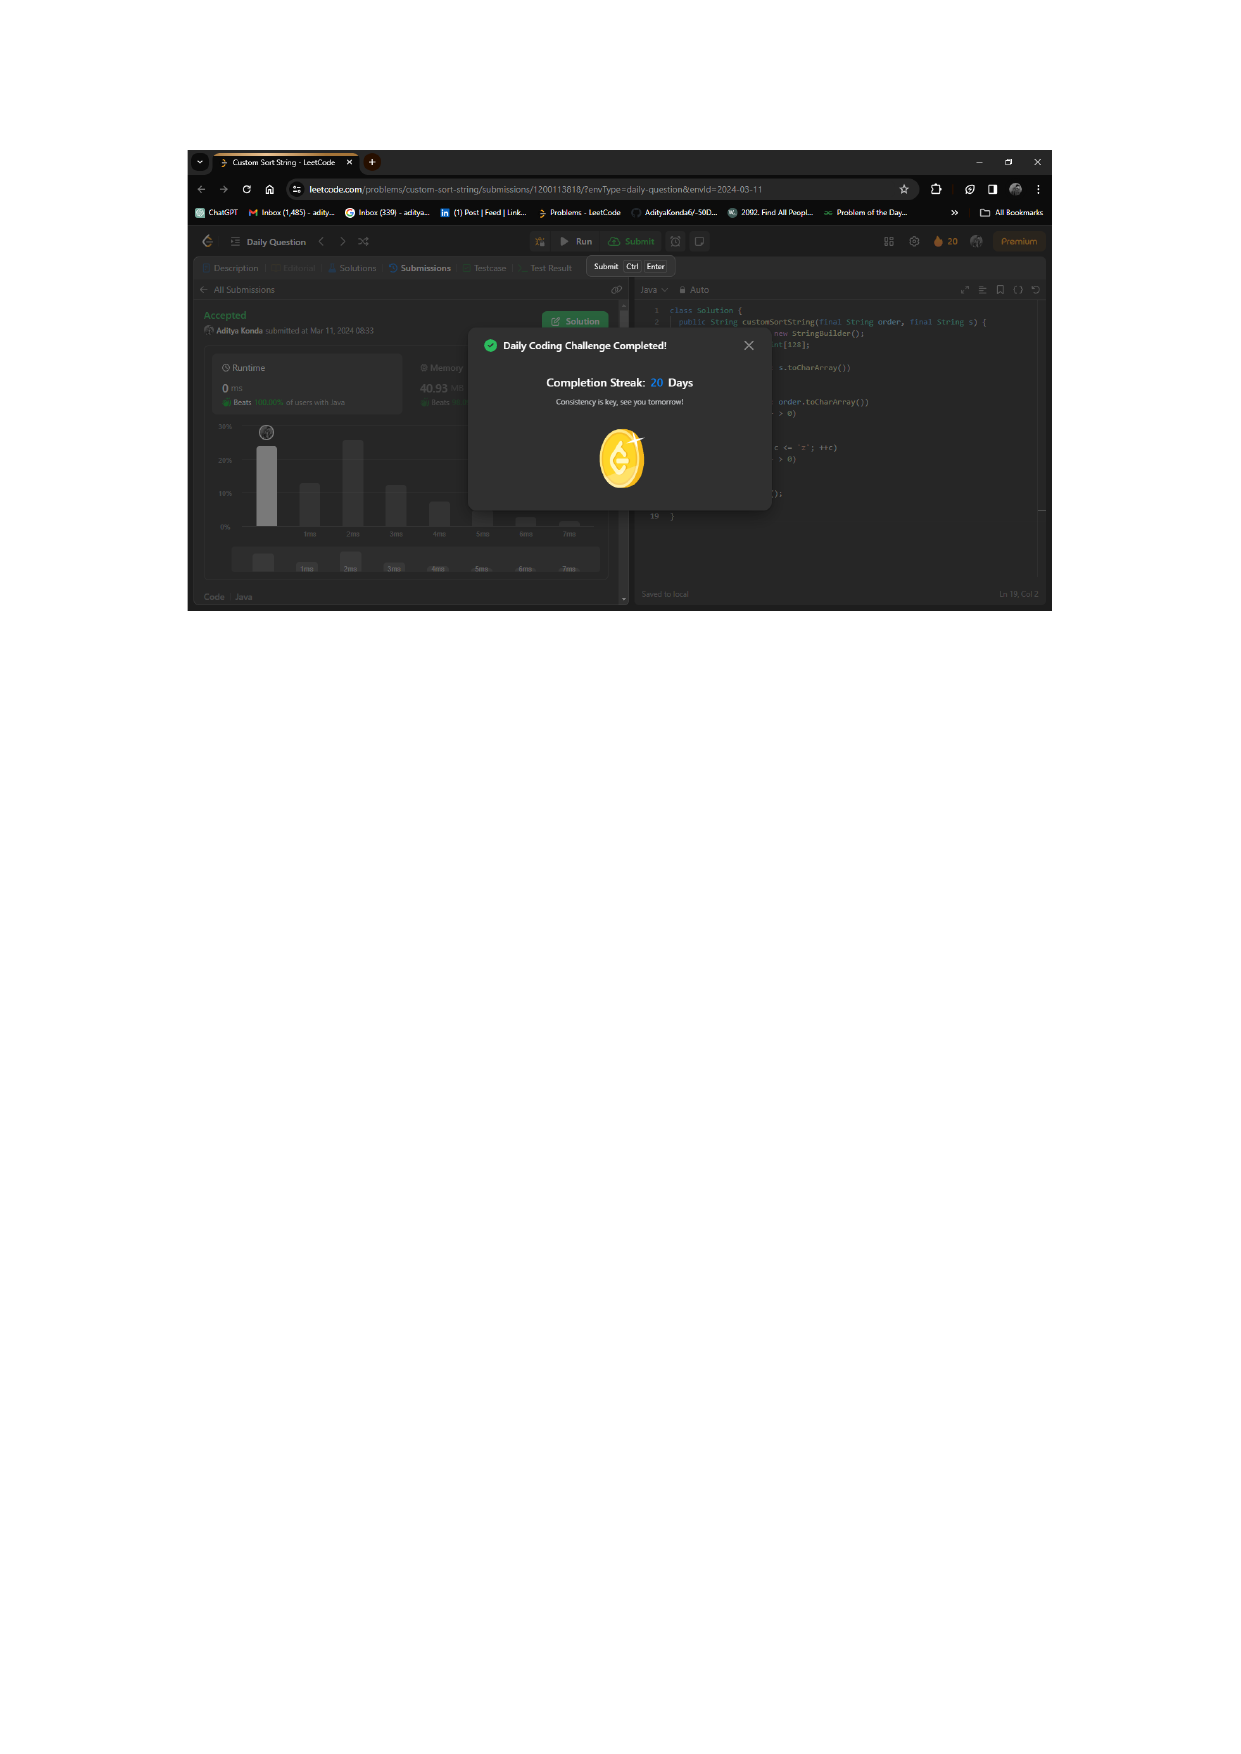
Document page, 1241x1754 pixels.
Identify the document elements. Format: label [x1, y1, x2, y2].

picture [187, 150, 1052, 611]
